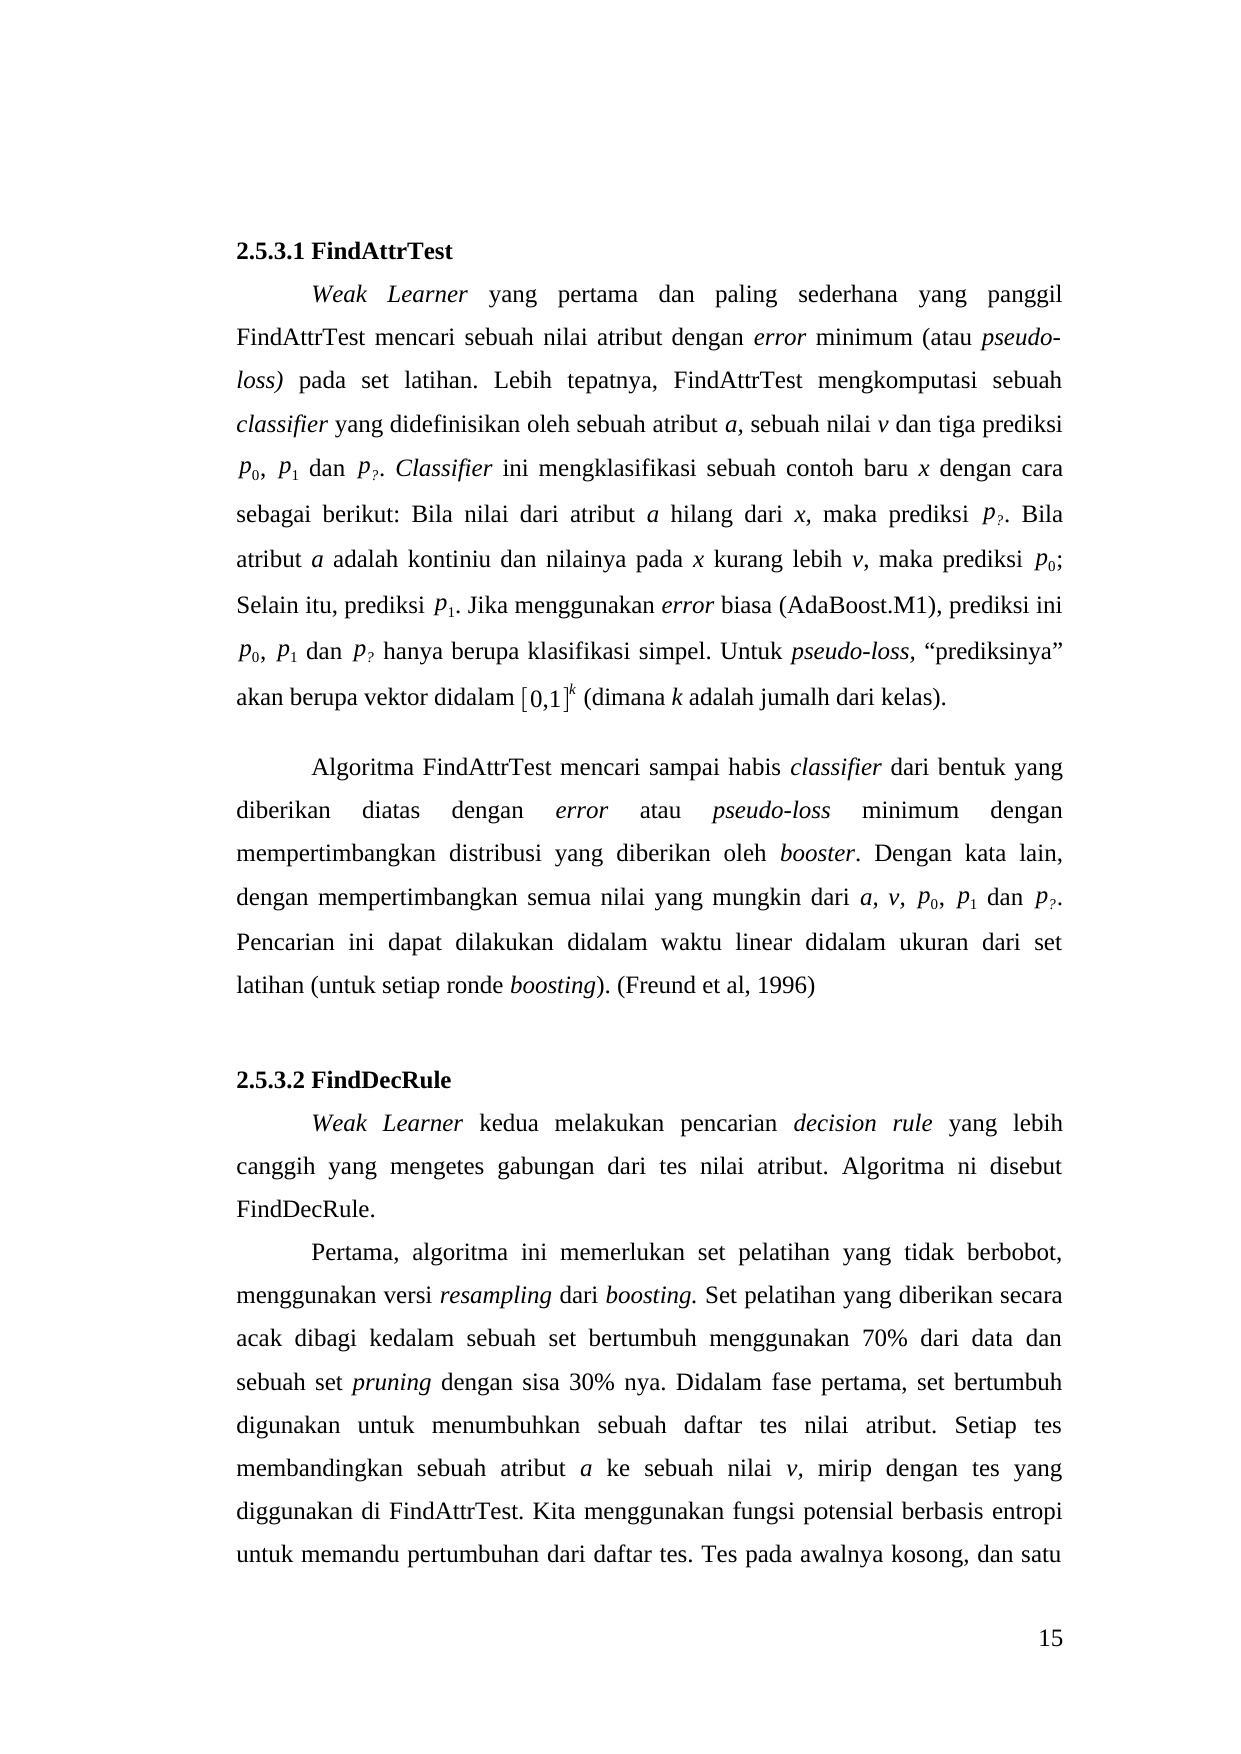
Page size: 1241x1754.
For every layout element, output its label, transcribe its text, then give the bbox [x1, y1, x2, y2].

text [236, 1237, 1063, 1568]
text Algoritma FindAttrTest mencari sampai habis classifier dari bentuk yang diberikan diatas dengan error atau pseudo-loss minimum dengan mempertimbangkan distribusi yang diberikan oleh booster. Dengan kata lain, dengan mempertimbangkan semua nilai yang mungkin dari a, v, , dan . Pencarian ini dapat dilakukan didalam waktu linear didalam ukuran dari set latihan (untuk setiap ronde boosting). (Freund et al, 1996) [236, 752, 1063, 999]
text Weak Learner kedua melakukan pencarian decision rule yang lebih canggih yang mengetes gabungan dari tes nilai atribut. Algoritma ni disebut FindDecRule. [236, 1108, 1063, 1223]
subtitle 2.5.3.1 FindAttrTest [236, 236, 1063, 265]
subtitle 2.5.3.2 FindDecRule [236, 1065, 1063, 1093]
text Weak Learner yang pertama dan paling sederhana yang panggil FindAttrTest mencari sebuah nilai atribut dengan error minimum (atau pseudo-loss) pada set latihan. Lebih tepatnya, FindAttrTest mengkomputasi sebuah classifier yang didefinisikan oleh sebuah atribut a, sebuah nilai v dan tiga prediksi , dan . Classifier ini mengklasifikasi sebuah contoh baru x dengan cara sebagai berikut: Bila nilai dari atribut a hilang dari x, maka prediksi . Bila atribut a adalah kontiniu dan nilainya pada x kurang lebih v, maka prediksi ; Selain itu, prediksi . Jika menggunakan error biasa (AdaBoost.M1), prediksi ini , dan hanya berupa klasifikasi simpel. Untuk pseudo-loss, “prediksinya” akan berupa vektor didalam (dimana k adalah jumalh dari kelas). [236, 279, 1063, 712]
